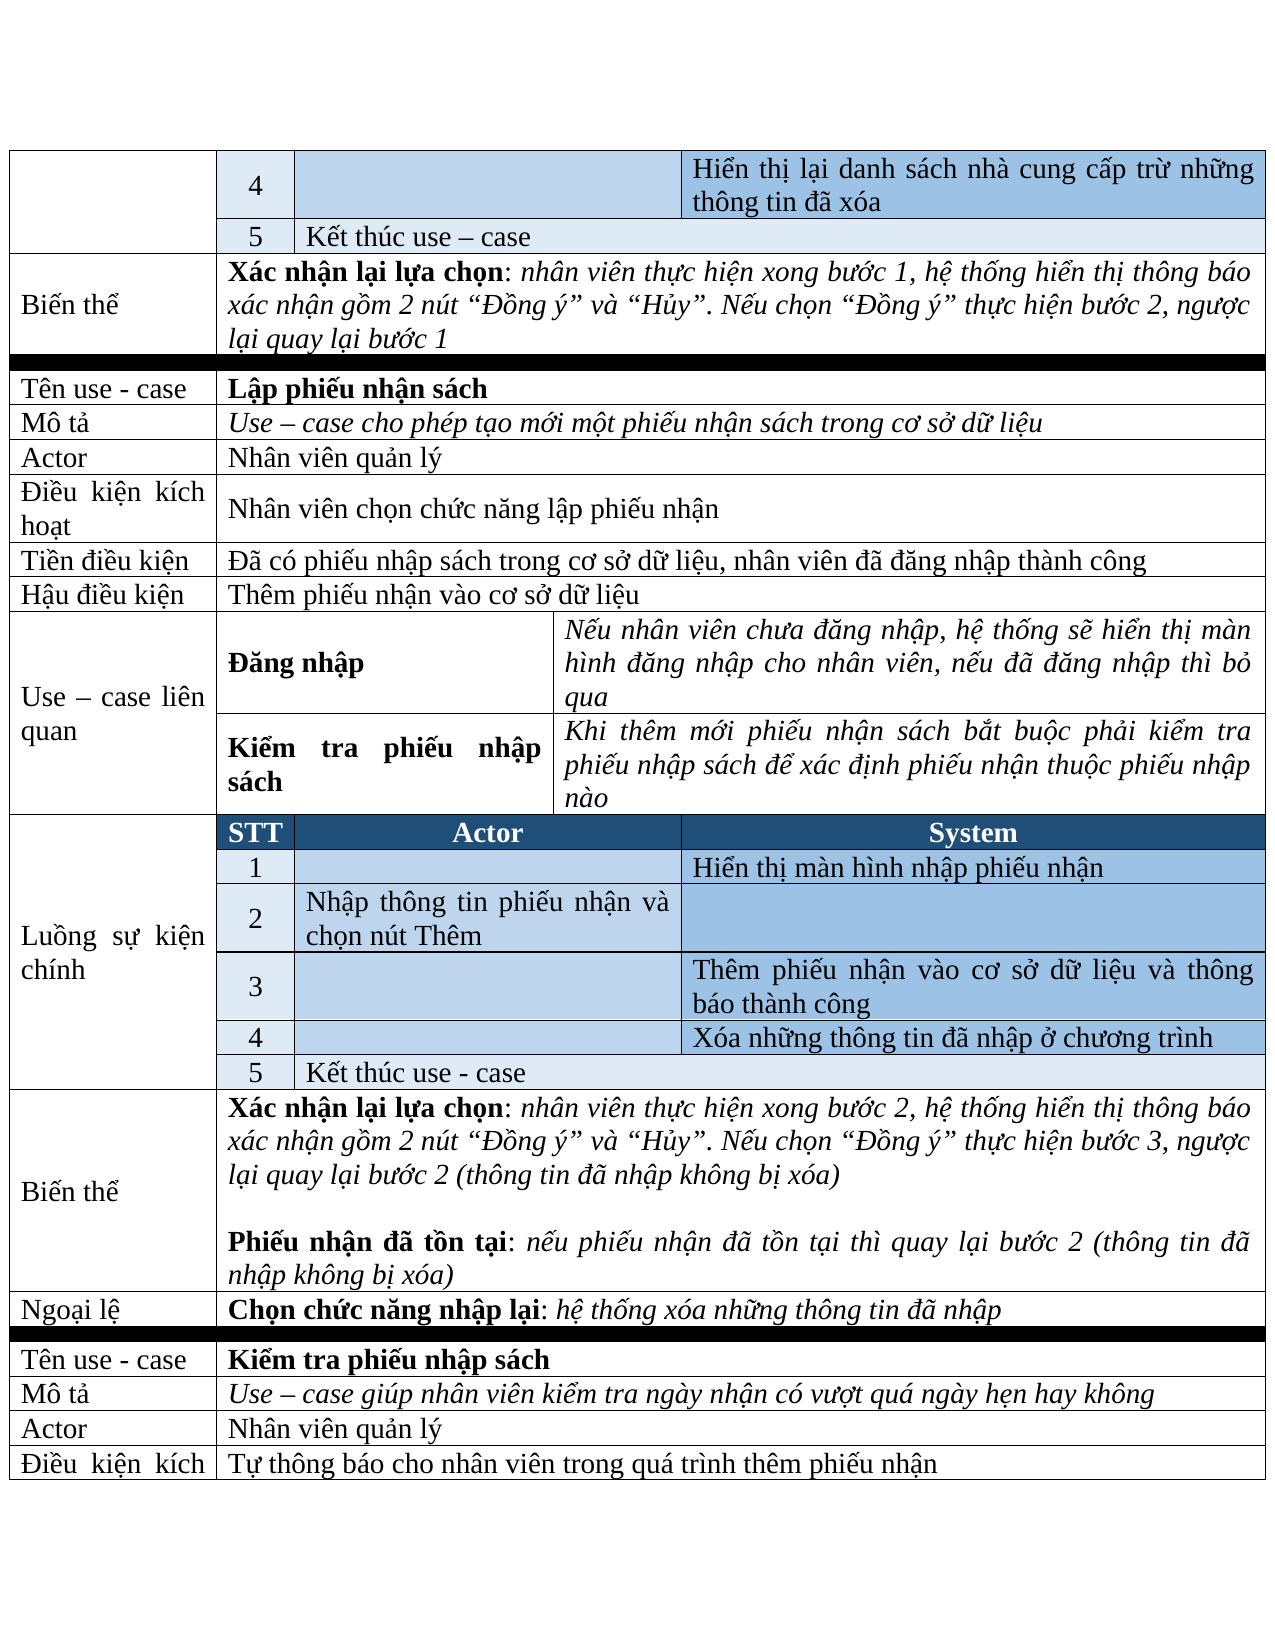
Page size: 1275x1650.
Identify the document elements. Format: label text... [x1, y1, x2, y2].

table_cell Mô tả [10, 405, 216, 439]
table_cell Mô tả [10, 1377, 216, 1410]
table_cell Nhân viên quản lý [217, 440, 1265, 473]
table_cell 1 [217, 850, 294, 883]
table_cell Ngoại lệ [10, 1292, 216, 1326]
table_cell Nhập thông tin phiếu nhận và chọn nút Thêm [295, 884, 681, 951]
table_cell [10, 355, 1265, 370]
table_cell [10, 1327, 1265, 1341]
table_cell Khi thêm mới phiếu nhận sách bắt buộc phải kiểm tra phiếu nhập sách để xác định phiếu nhận thuộc phiếu nhập nào [554, 714, 1265, 814]
table_cell Tên use - case [10, 371, 216, 404]
table_cell Xác nhận lại lựa chọn: nhân viên thực hiện xong bước 1, hệ thống hiển thị thông báo xác nhận gồm 2 nút “Đồng ý” và “Hủy”. Nếu chọn “Đồng ý” thực hiện bước 2, ngược lại quay lại bước 1 [217, 254, 1265, 354]
table_cell Xóa những thông tin đã nhập ở chương trình [682, 1021, 1265, 1054]
table_cell Đã có phiếu nhập sách trong cơ sở dữ liệu, nhân viên đã đăng nhập thành công [217, 543, 1265, 576]
table_cell Kiểm tra phiếu nhập sách [217, 1342, 1265, 1376]
table_cell Use – case giúp nhân viên kiểm tra ngày nhận có vượt quá ngày hẹn hay không [217, 1377, 1265, 1410]
table_cell Tên use - case [10, 1342, 216, 1376]
table_cell Hiển thị lại danh sách nhà cung cấp trừ những thông tin đã xóa [682, 151, 1265, 218]
table_cell Xác nhận lại lựa chọn: nhân viên thực hiện xong bước 2, hệ thống hiển thị thông báo xác nhận gồm 2 nút “Đồng ý” và “Hủy”. Nếu chọn “Đồng ý” thực hiện bước 3, ngược lại quay lại bước 2 (thông tin đã nhập không bị xóa) Phiếu nhận đã tồn tại: nếu phiếu nhận đã tồn tại thì quay lại bước 2 (thông tin đã nhập không bị xóa) [217, 1090, 1265, 1291]
table_cell [295, 953, 681, 1019]
table_cell 4 [217, 151, 294, 218]
table_cell System [682, 815, 1265, 849]
table_cell STT [217, 815, 294, 849]
table_cell Đăng nhập [217, 612, 553, 712]
table_cell 5 [217, 1055, 294, 1089]
table_cell [295, 151, 681, 218]
table_cell Kiểm tra phiếu nhập sách [217, 714, 553, 814]
table_cell Tiền điều kiện [10, 543, 216, 576]
table_cell Nhân viên chọn chức năng lập phiếu nhận [217, 475, 1265, 542]
table_cell Actor [10, 440, 216, 473]
table_cell [295, 850, 681, 883]
table_cell Nhân viên quản lý [217, 1411, 1265, 1445]
table_cell 5 [217, 219, 294, 253]
table_cell Kết thúc use - case [295, 1055, 1265, 1089]
table_cell Use – case cho phép tạo mới một phiếu nhận sách trong cơ sở dữ liệu [217, 405, 1265, 439]
table_cell [682, 884, 1265, 951]
table_cell Hiển thị màn hình nhập phiếu nhận [682, 850, 1265, 883]
table_cell Actor [295, 815, 681, 849]
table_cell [217, 1446, 1265, 1479]
table_cell Biến thể [10, 1090, 216, 1291]
table_cell [295, 1021, 681, 1054]
table_cell 2 [217, 884, 294, 951]
table_cell Điều kiện kích hoạt [10, 1446, 216, 1479]
table_cell Use – case liên quan [10, 612, 216, 814]
table_cell Kết thúc use – case [295, 219, 1265, 253]
table_cell Actor [10, 1411, 216, 1445]
table_cell 3 [217, 953, 294, 1019]
table_cell Lập phiếu nhận sách [217, 371, 1265, 404]
table_cell Biến thể [10, 254, 216, 354]
table_cell Thêm phiếu nhận vào cơ sở dữ liệu [217, 577, 1265, 611]
table_cell Hậu điều kiện [10, 577, 216, 611]
table_cell Chọn chức năng nhập lại: hệ thống xóa những thông tin đã nhập [217, 1292, 1265, 1326]
table_cell Điều kiện kích hoạt [10, 475, 216, 542]
table_cell 4 [217, 1021, 294, 1054]
table_cell Nếu nhân viên chưa đăng nhập, hệ thống sẽ hiển thị màn hình đăng nhập cho nhân viên, nếu đã đăng nhập thì bỏ qua [554, 612, 1265, 712]
table_cell Luồng sự kiện chính [10, 815, 216, 1089]
table_cell Thêm phiếu nhận vào cơ sở dữ liệu và thông báo thành công [682, 953, 1265, 1019]
